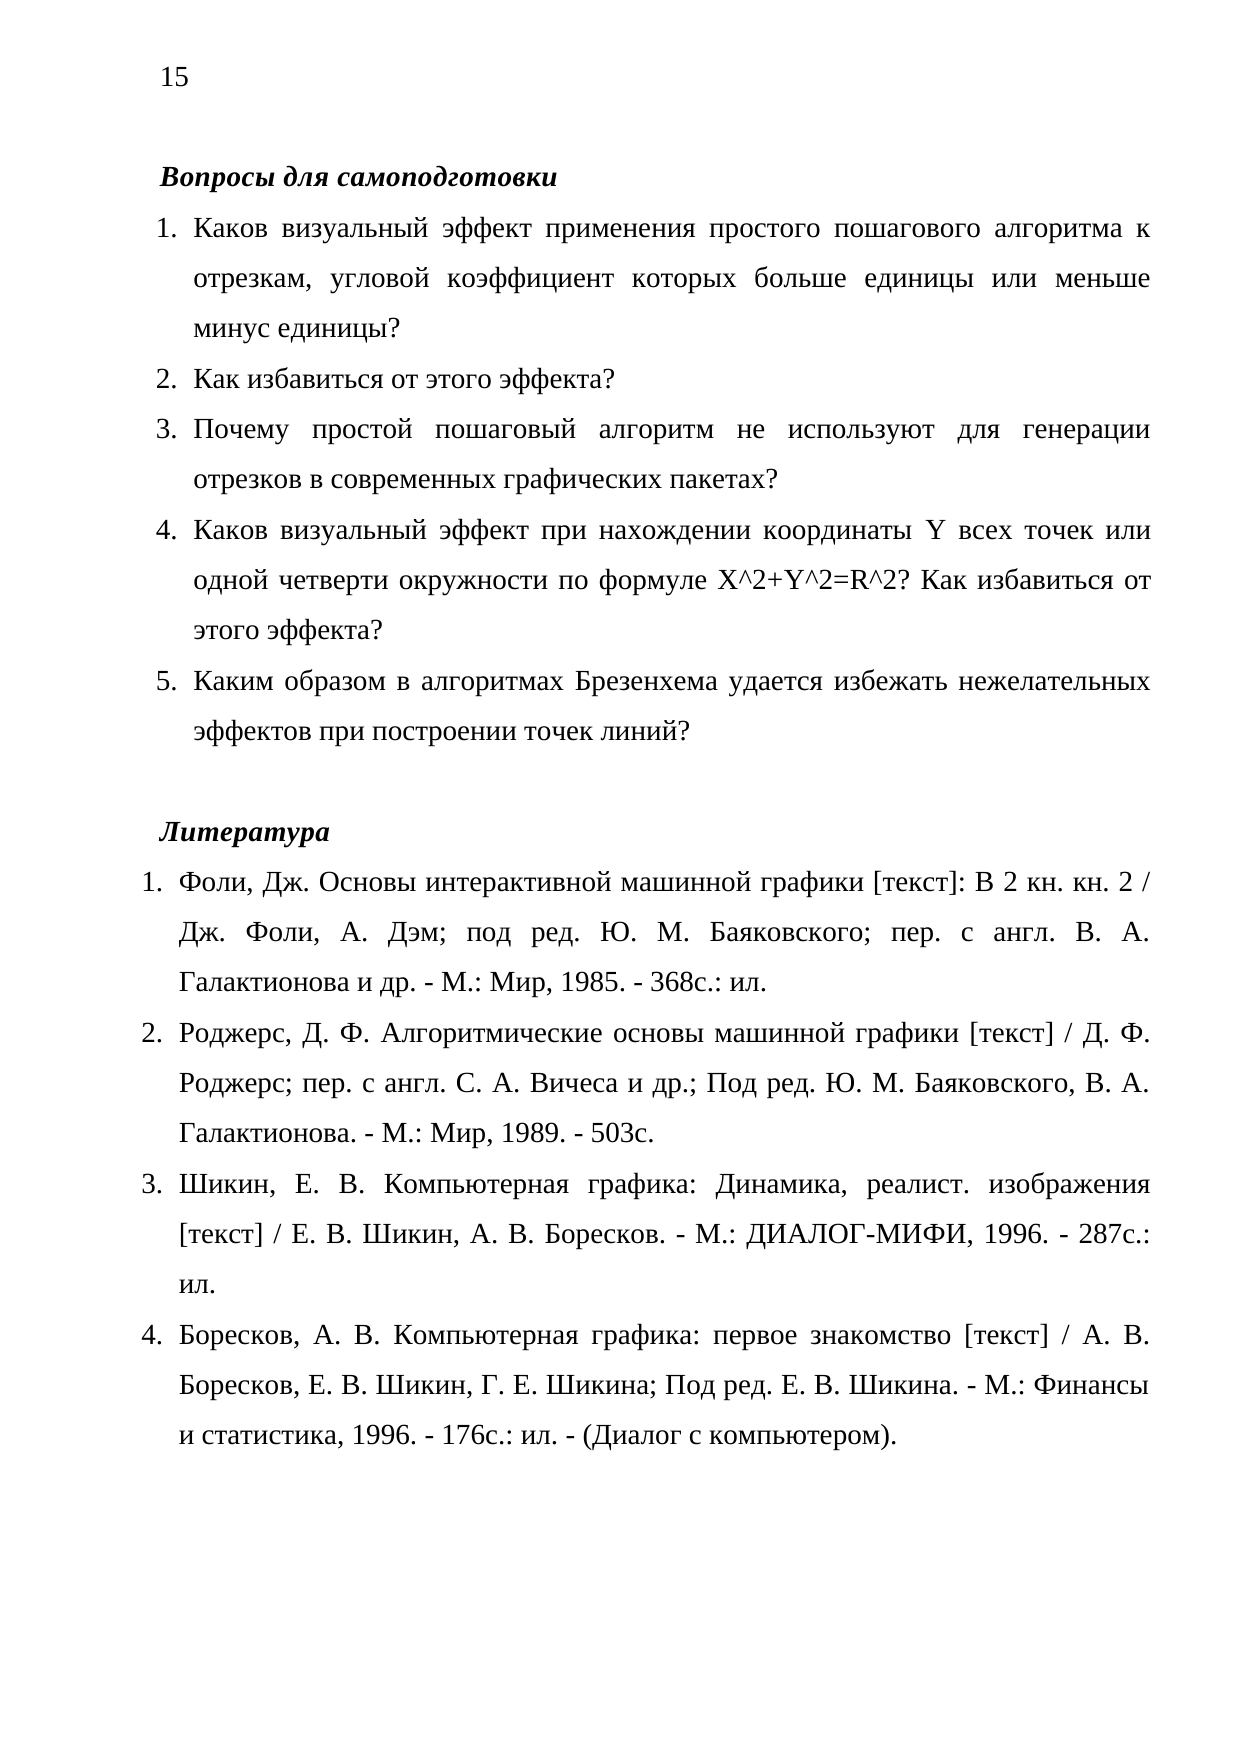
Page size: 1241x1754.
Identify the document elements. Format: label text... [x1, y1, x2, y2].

text Как избавиться от этого эффекта? [156, 361, 1152, 394]
text Вопросы для самоподготовки [118, 159, 1152, 193]
list Фоли, Дж. Основы интерактивной машинной графики [текст]: В 2 кн. кн. 2 / Дж. Фоли, А. Дэм; под ред. Ю. М. Баяковского; пер. с англ. В. А. Галактионова и др. - М.: Мир, 1985. - 368c.: ил. [141, 864, 1152, 998]
list Шикин, Е. В. Компьютерная графика: Динамика, реалист. изображения [текст] / Е. В. Шикин, А. В. Боресков. - М.: ДИАЛОГ-МИФИ, 1996. - 287c.: ил. [141, 1166, 1152, 1300]
text Каков визуальный эффект при нахождении координаты Y всех точек или одной четверти окружности по формуле Х^2+Y^2=R^2? Как избавиться от этого эффекта? [156, 512, 1152, 646]
text Литература [118, 814, 1152, 847]
text Каким образом в алгоритмах Брезенхема удается избежать нежелательных эффектов при построении точек линий? [156, 663, 1152, 747]
list Роджерс, Д. Ф. Алгоритмические основы машинной графики [текст] / Д. Ф. Роджерс; пер. с англ. С. А. Вичеса и др.; Под ред. Ю. М. Баяковского, В. А. Галактионова. - М.: Мир, 1989. - 503c. [141, 1015, 1152, 1149]
list Боресков, А. В. Компьютерная графика: первое знакомство [текст] / А. В. Боресков, Е. В. Шикин, Г. Е. Шикина; Под ред. Е. В. Шикина. - М.: Финансы и статистика, 1996. - 176c.: ил. - (Диалог с компьютером). [141, 1317, 1152, 1451]
list Каков визуальный эффект применения простого пошагового алгоритма к отрезкам, угловой коэффициент которых больше единицы или меньше минус единицы? [156, 210, 1152, 344]
text Почему простой пошаговый алгоритм не используют для генерации отрезков в современных графических пакетах? [156, 411, 1152, 495]
